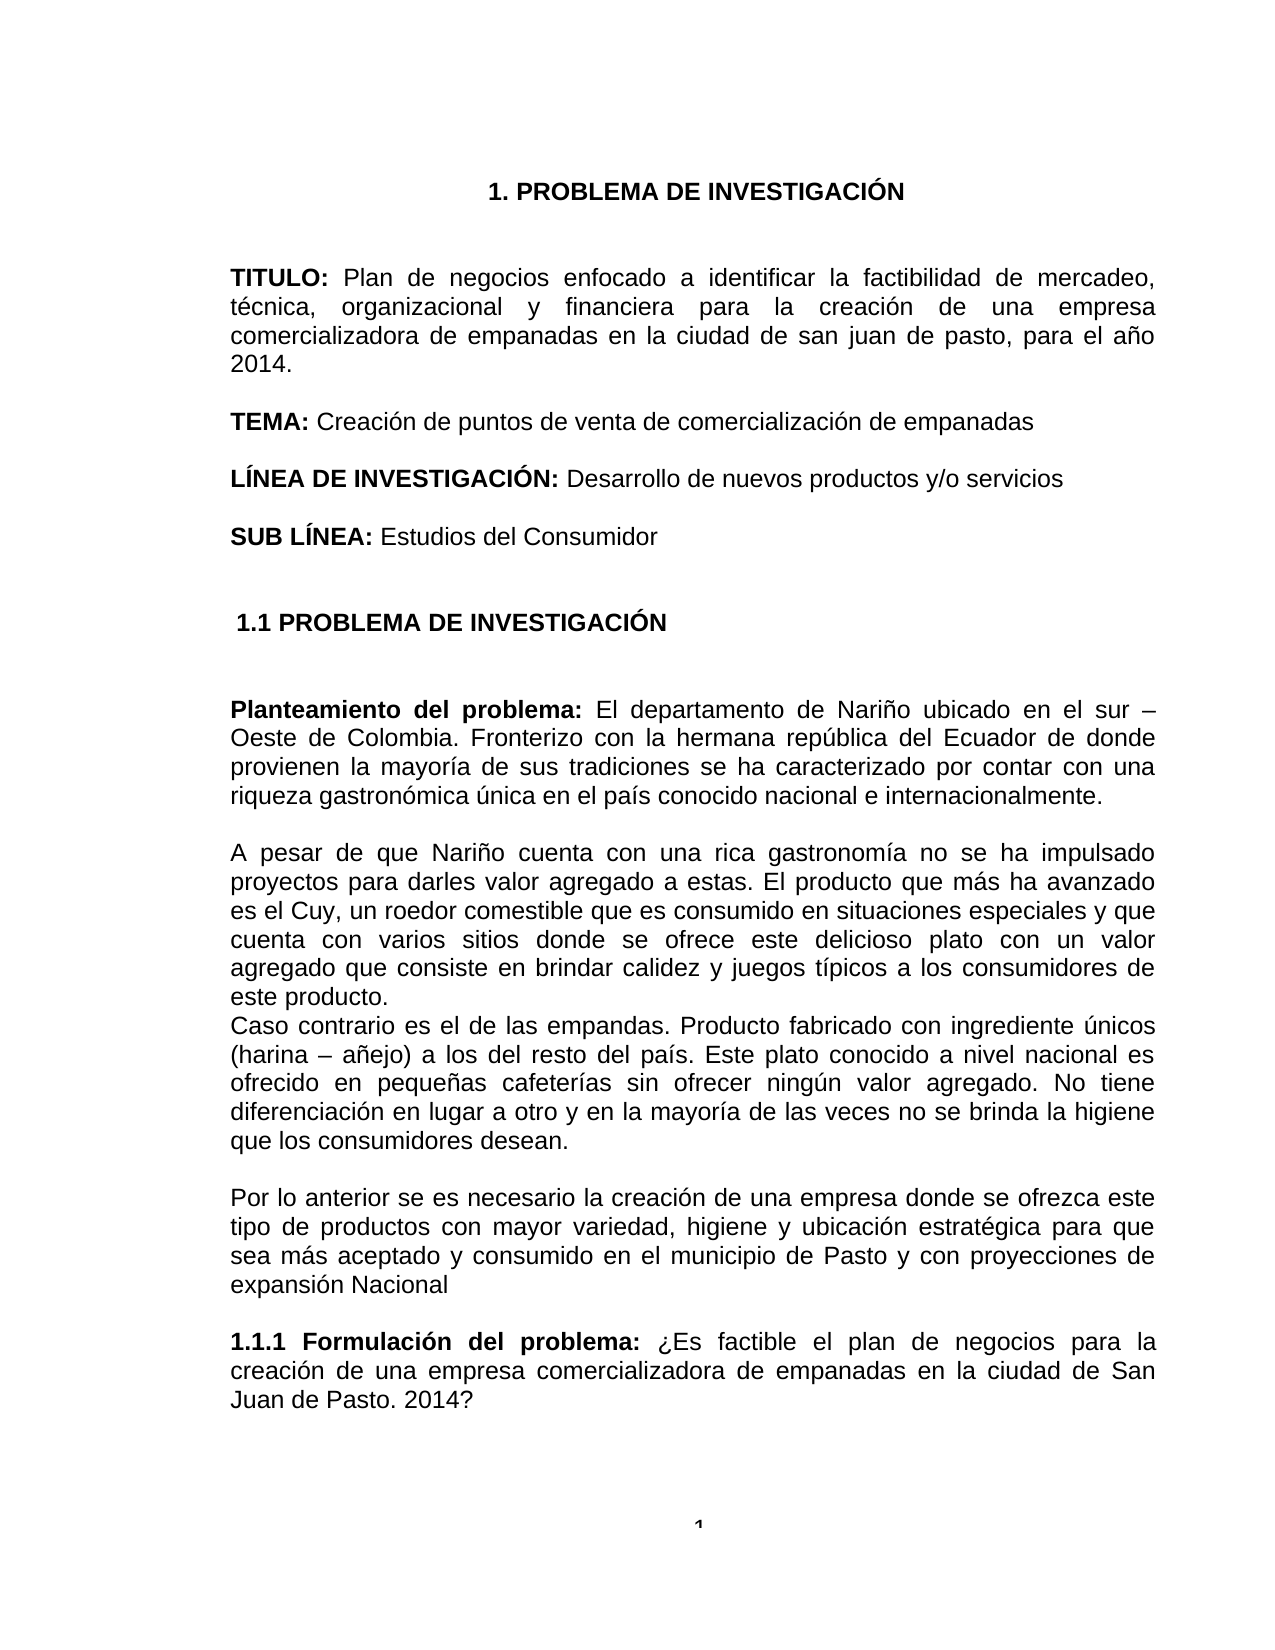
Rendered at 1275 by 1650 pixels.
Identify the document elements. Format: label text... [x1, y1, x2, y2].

text Caso contrario es el de las empandas. Producto fabricado con ingrediente únicos (harina – añejo) a los del resto del país. Este plato conocido a nivel nacional es ofrecido en pequeñas cafeterías sin ofrecer ningún valor agregado. No tiene diferenciación en lugar a otro y en la mayoría de las veces no se brinda la higiene que los consumidores desean. [230, 1011, 1157, 1155]
list Formulación del problema: ¿Es factible el plan de negocios para la creación de una empresa comercializadora de empanadas en la ciudad de San Juan de Pasto. 2014? [230, 1327, 1157, 1413]
text A pesar de que Nariño cuenta con una rica gastronomía no se ha impulsado proyectos para darles valor agregado a estas. El producto que más ha avanzado es el Cuy, un roedor comestible que es consumido en situaciones especiales y que cuenta con varios sitios donde se ofrece este delicioso plato con un valor agregado que consiste en brindar calidez y juegos típicos a los consumidores de este producto. [230, 838, 1157, 1011]
subtitle PROBLEMA DE INVESTIGACIÓN [236, 608, 1169, 637]
text TITULO: Plan de negocios enfocado a identificar la factibilidad de mercadeo, técnica, organizacional y financiera para la creación de una empresa comercializadora de empanadas en la ciudad de san juan de pasto, para el año 2014. [230, 263, 1157, 378]
text Planteamiento del problema: El departamento de Nariño ubicado en el sur – Oeste de Colombia. Fronterizo con la hermana república del Ecuador de donde provienen la mayoría de sus tradiciones se ha caracterizado por contar con una riqueza gastronómica única en el país conocido nacional e internacionalmente. [230, 695, 1157, 810]
text Por lo anterior se es necesario la creación de una empresa donde se ofrezca este tipo de productos con mayor variedad, higiene y ubicación estratégica para que sea más aceptado y consumido en el municipio de Pasto y con proyecciones de expansión Nacional [230, 1183, 1157, 1298]
text TEMA: Creación de puntos de venta de comercialización de empanadas LÍNEA DE INVESTIGACIÓN: Desarrollo de nuevos productos y/o servicios SUB LÍNEA: Estudios del Consumidor [230, 407, 1108, 551]
subtitle PROBLEMA DE INVESTIGACIÓN [488, 177, 1169, 206]
